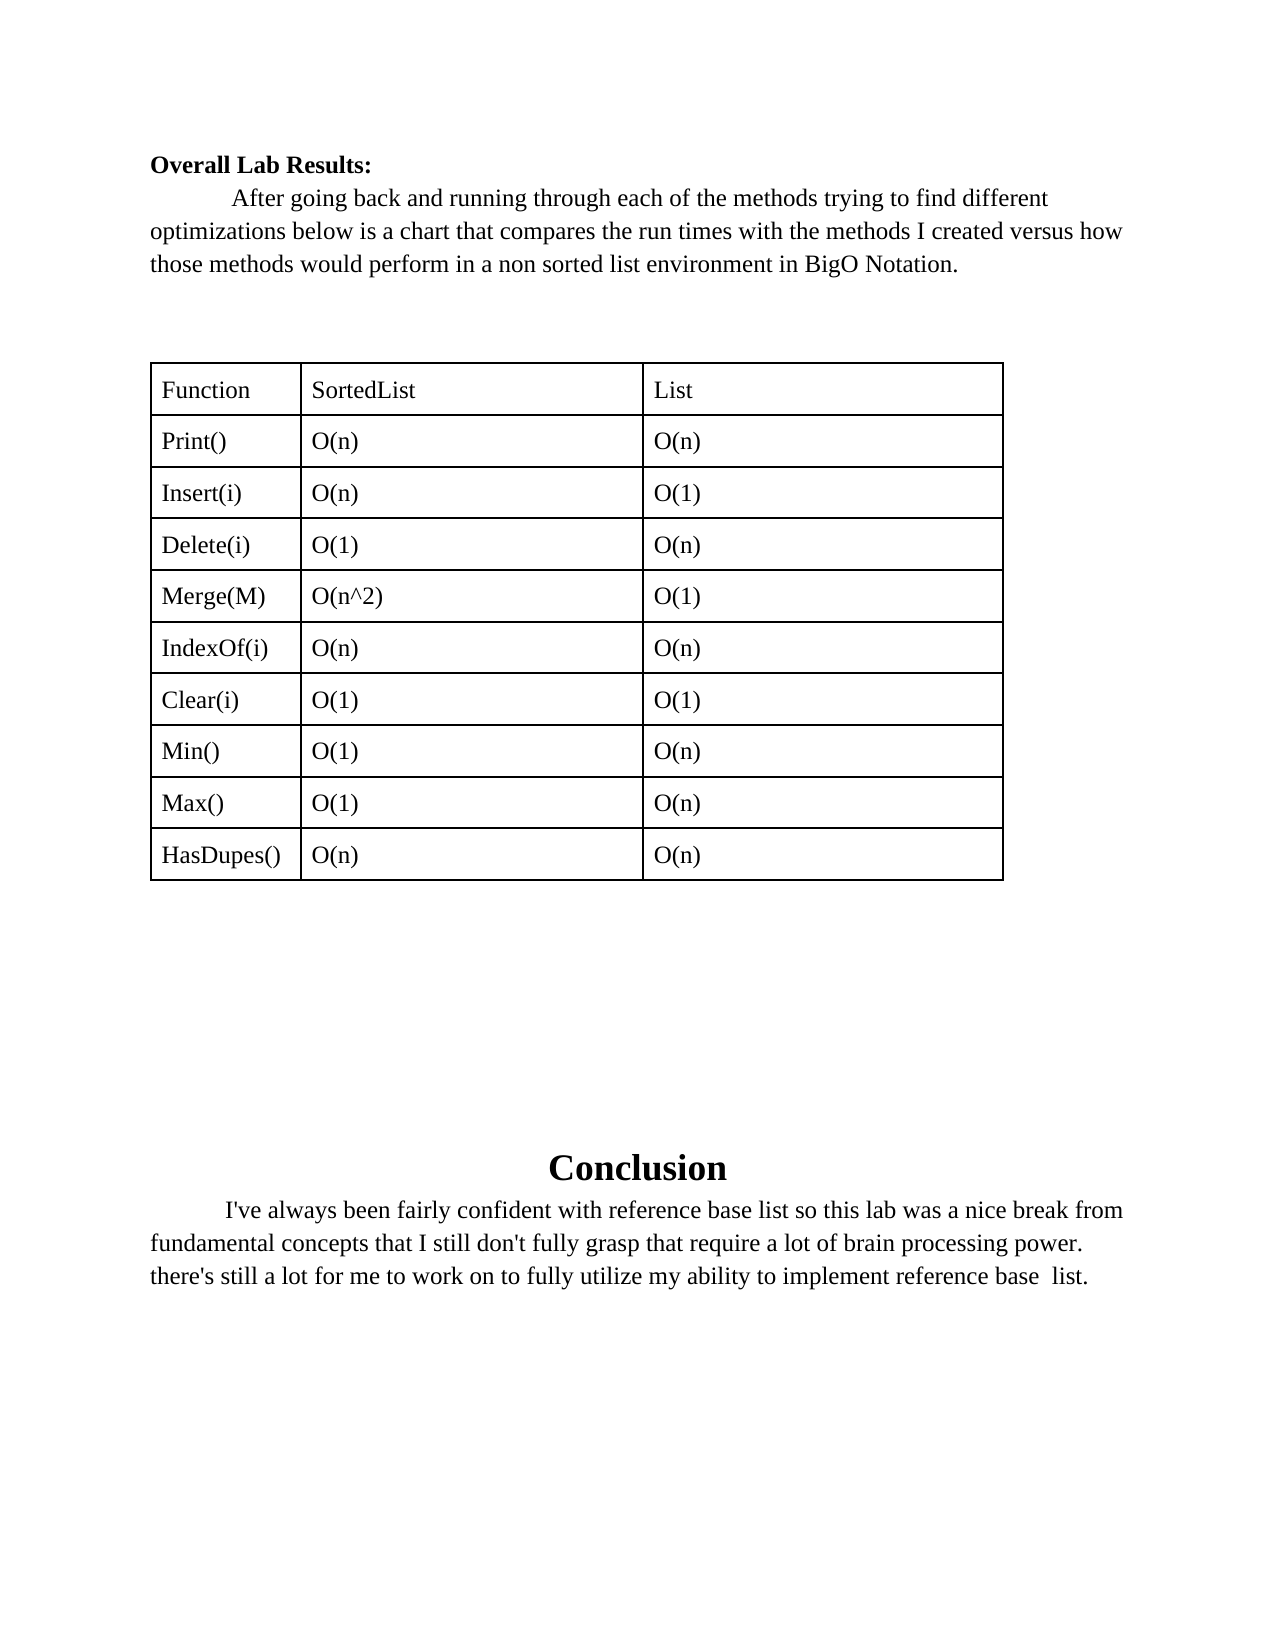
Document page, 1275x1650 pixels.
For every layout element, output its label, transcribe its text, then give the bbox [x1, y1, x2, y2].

text I've always been fairly confident with reference base list so this lab was a nice break from fundamental concepts that I still don't fully grasp that require a lot of brain processing power. there's still a lot for me to work on to fully utilize my ability to implement reference base list. [150, 1195, 1125, 1289]
table_cell O(n) [302, 468, 642, 517]
text Conclusion [150, 1145, 1125, 1188]
table_cell O(1) [302, 674, 642, 724]
table_cell O(1) [644, 674, 1002, 724]
table_cell O(n) [644, 623, 1002, 672]
table_cell Print() [152, 416, 300, 466]
table_cell O(n) [644, 829, 1002, 879]
text Overall Lab Results: [150, 150, 1125, 179]
table_cell O(1) [644, 571, 1002, 621]
table_cell O(n) [302, 623, 642, 672]
table_header SortedList [302, 364, 642, 414]
table_cell O(n) [302, 829, 642, 879]
table_cell O(1) [302, 519, 642, 569]
table_cell O(n) [644, 416, 1002, 466]
table_cell Max() [152, 778, 300, 827]
table_cell O(1) [302, 778, 642, 827]
table_cell Merge(M) [152, 571, 300, 621]
table_cell O(n) [644, 778, 1002, 827]
table_cell Insert(i) [152, 468, 300, 517]
table_cell Delete(i) [152, 519, 300, 569]
table_cell O(n^2) [302, 571, 642, 621]
table_header List [644, 364, 1002, 414]
table_cell Clear(i) [152, 674, 300, 724]
table_cell HasDupes() [152, 829, 300, 879]
table_cell O(1) [302, 726, 642, 776]
table_header Function [152, 364, 300, 414]
table_cell Min() [152, 726, 300, 776]
text After going back and running through each of the methods trying to find different optimizations below is a chart that compares the run times with the methods I created versus how those methods would perform in a non sorted list environment in BigO Notation. [150, 183, 1125, 278]
table_cell O(n) [302, 416, 642, 466]
table_cell IndexOf(i) [152, 623, 300, 672]
table_cell O(n) [644, 726, 1002, 776]
table_cell O(n) [644, 519, 1002, 569]
table_cell O(1) [644, 468, 1002, 517]
